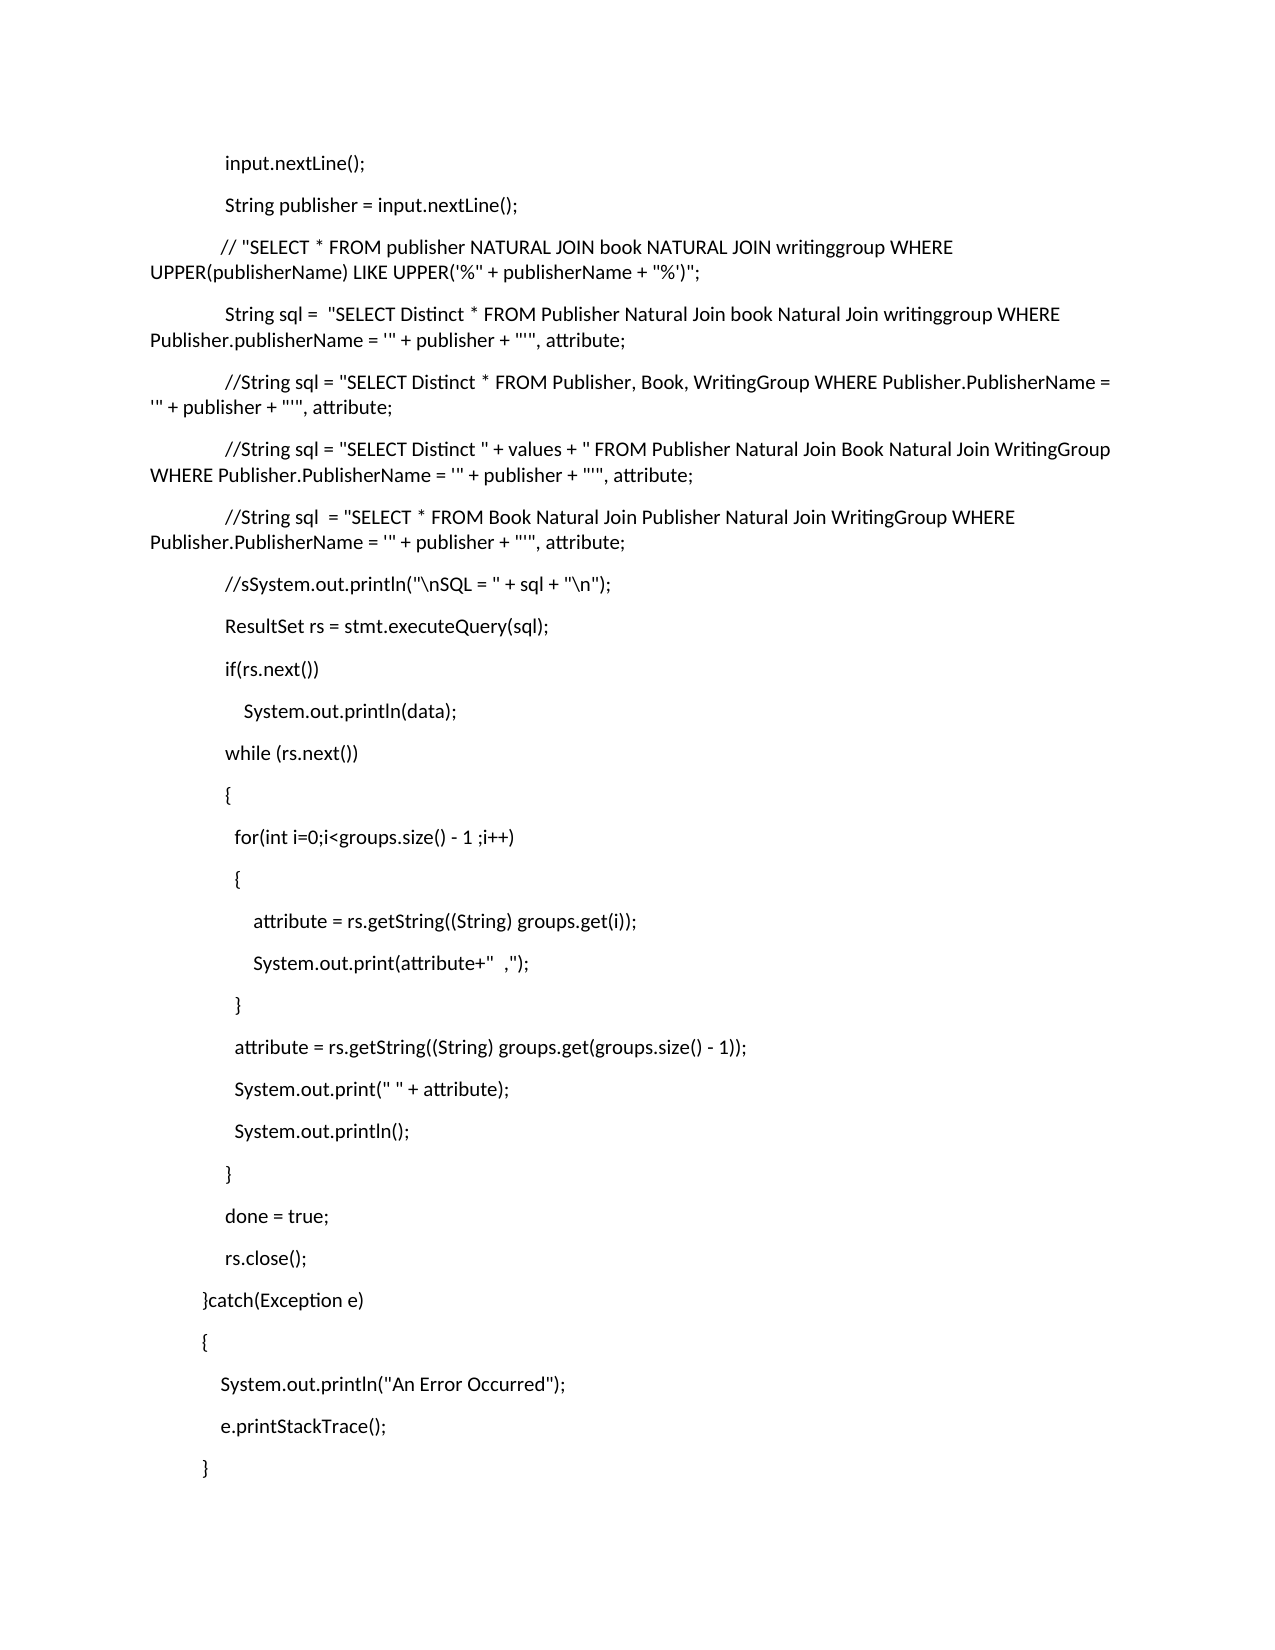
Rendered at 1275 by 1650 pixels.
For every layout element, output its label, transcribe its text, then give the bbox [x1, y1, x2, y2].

text System.out.println(); [150, 1119, 1125, 1144]
text rs.close(); [150, 1245, 1125, 1270]
text } [150, 1455, 1125, 1481]
text System.out.println("An Error Occurred"); [150, 1371, 1125, 1397]
text //String sql = "SELECT * FROM Book Natural Join Publisher Natural Join WritingGroup WHERE Publisher.PublisherName = '" + publisher + "'", attribute; [150, 504, 1125, 555]
text }catch(Exception e) [150, 1287, 1125, 1312]
text { [150, 782, 1125, 807]
text //String sql = "SELECT Distinct * FROM Publisher, Book, WritingGroup WHERE Publisher.PublisherName = '" + publisher + "'", attribute; [150, 369, 1125, 420]
text System.out.print(attribute+" ,"); [150, 950, 1125, 976]
text if(rs.next()) [150, 656, 1125, 681]
text System.out.print(" " + attribute); [150, 1077, 1125, 1102]
text { [150, 1329, 1125, 1354]
text //String sql = "SELECT Distinct " + values + " FROM Publisher Natural Join Book Natural Join WritingGroup WHERE Publisher.PublisherName = '" + publisher + "'", attribute; [150, 437, 1125, 487]
text e.printStackTrace(); [150, 1413, 1125, 1439]
text attribute = rs.getString((String) groups.get(groups.size() - 1)); [150, 1034, 1125, 1060]
text String publisher = input.nextLine(); [150, 192, 1125, 217]
text System.out.println(data); [150, 698, 1125, 723]
text // "SELECT * FROM publisher NATURAL JOIN book NATURAL JOIN writinggroup WHERE UPPER(publisherName) LIKE UPPER('%" + publisherName + "%')"; [150, 234, 1125, 285]
text while (rs.next()) [150, 740, 1125, 765]
text done = true; [150, 1203, 1125, 1228]
text for(int i=0;i<groups.size() - 1 ;i++) [150, 824, 1125, 849]
text } [150, 992, 1125, 1018]
text { [150, 866, 1125, 892]
text ResultSet rs = stmt.executeQuery(sql); [150, 614, 1125, 639]
text attribute = rs.getString((String) groups.get(i)); [150, 908, 1125, 934]
text //sSystem.out.println("\nSQL = " + sql + "\n"); [150, 572, 1125, 597]
text String sql = "SELECT Distinct * FROM Publisher Natural Join book Natural Join writinggroup WHERE Publisher.publisherName = '" + publisher + "'", attribute; [150, 302, 1125, 352]
text input.nextLine(); [150, 150, 1125, 175]
text } [150, 1161, 1125, 1186]
